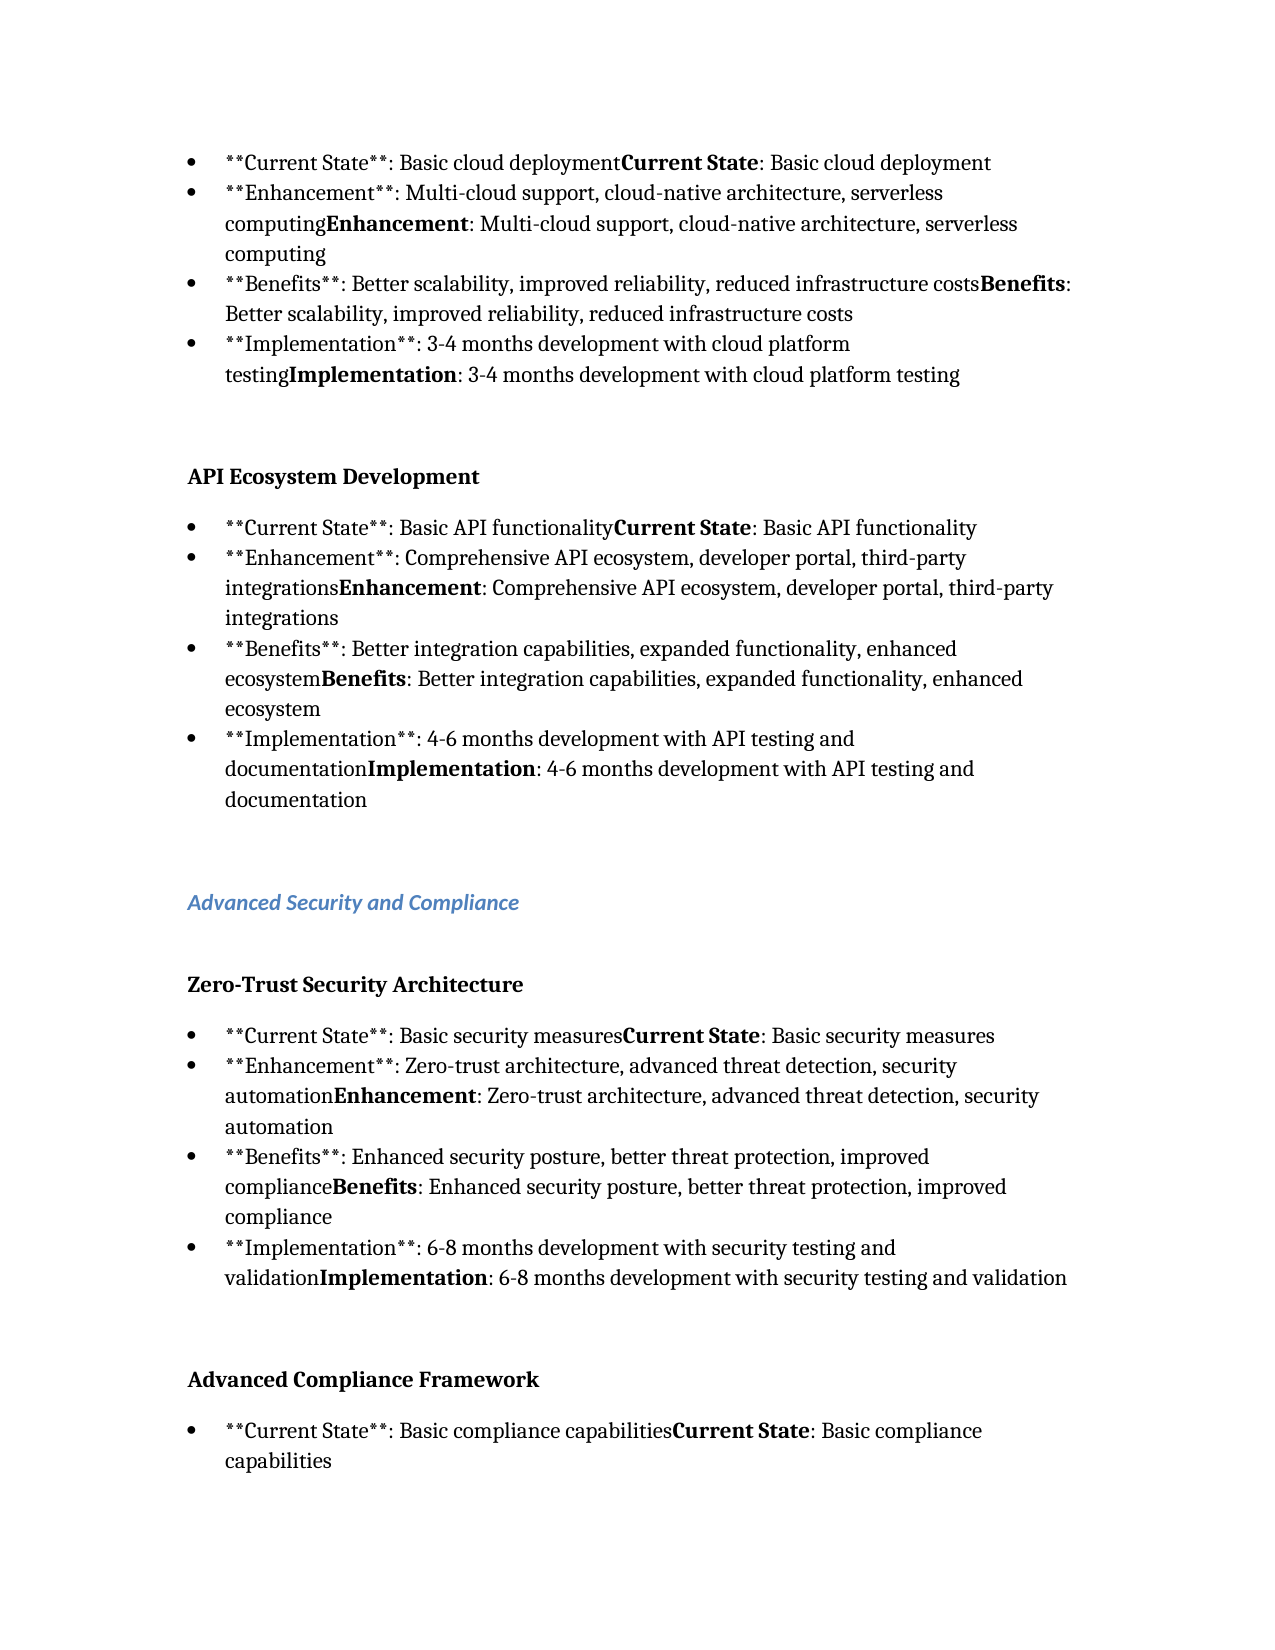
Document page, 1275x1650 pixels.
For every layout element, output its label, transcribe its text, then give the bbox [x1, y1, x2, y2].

list **Enhancement**: Multi-cloud support, cloud-native architecture, serverless computingEnhancement: Multi-cloud support, cloud-native architecture, serverless computing [187, 180, 1087, 267]
list **Benefits**: Better scalability, improved reliability, reduced infrastructure costsBenefits: Better scalability, improved reliability, reduced infrastructure costs [187, 271, 1087, 327]
list **Current State**: Basic compliance capabilitiesCurrent State: Basic compliance capabilities [187, 1418, 1087, 1474]
list **Benefits**: Better integration capabilities, expanded functionality, enhanced ecosystemBenefits: Better integration capabilities, expanded functionality, enhanced ecosystem [187, 635, 1087, 722]
text API Ecosystem Development [187, 463, 1087, 490]
list **Implementation**: 3-4 months development with cloud platform testingImplementation: 3-4 months development with cloud platform testing [187, 331, 1087, 388]
list **Current State**: Basic security measuresCurrent State: Basic security measures [187, 1023, 1087, 1049]
list **Implementation**: 4-6 months development with API testing and documentationImplementation: 4-6 months development with API testing and documentation [187, 726, 1087, 813]
list **Current State**: Basic cloud deploymentCurrent State: Basic cloud deployment [187, 150, 1087, 176]
list **Benefits**: Enhanced security posture, better threat protection, improved complianceBenefits: Enhanced security posture, better threat protection, improved compliance [187, 1144, 1087, 1230]
text Advanced Compliance Framework [187, 1367, 1087, 1393]
list **Current State**: Basic API functionalityCurrent State: Basic API functionality [187, 514, 1087, 541]
list **Enhancement**: Zero-trust architecture, advanced threat detection, security automationEnhancement: Zero-trust architecture, advanced threat detection, security automation [187, 1053, 1087, 1140]
list **Enhancement**: Comprehensive API ecosystem, developer portal, third-party integrationsEnhancement: Comprehensive API ecosystem, developer portal, third-party integrations [187, 545, 1087, 632]
text Zero-Trust Security Architecture [187, 972, 1087, 998]
list **Implementation**: 6-8 months development with security testing and validationImplementation: 6-8 months development with security testing and validation [187, 1234, 1087, 1291]
subtitle Advanced Security and Compliance [187, 888, 1087, 917]
